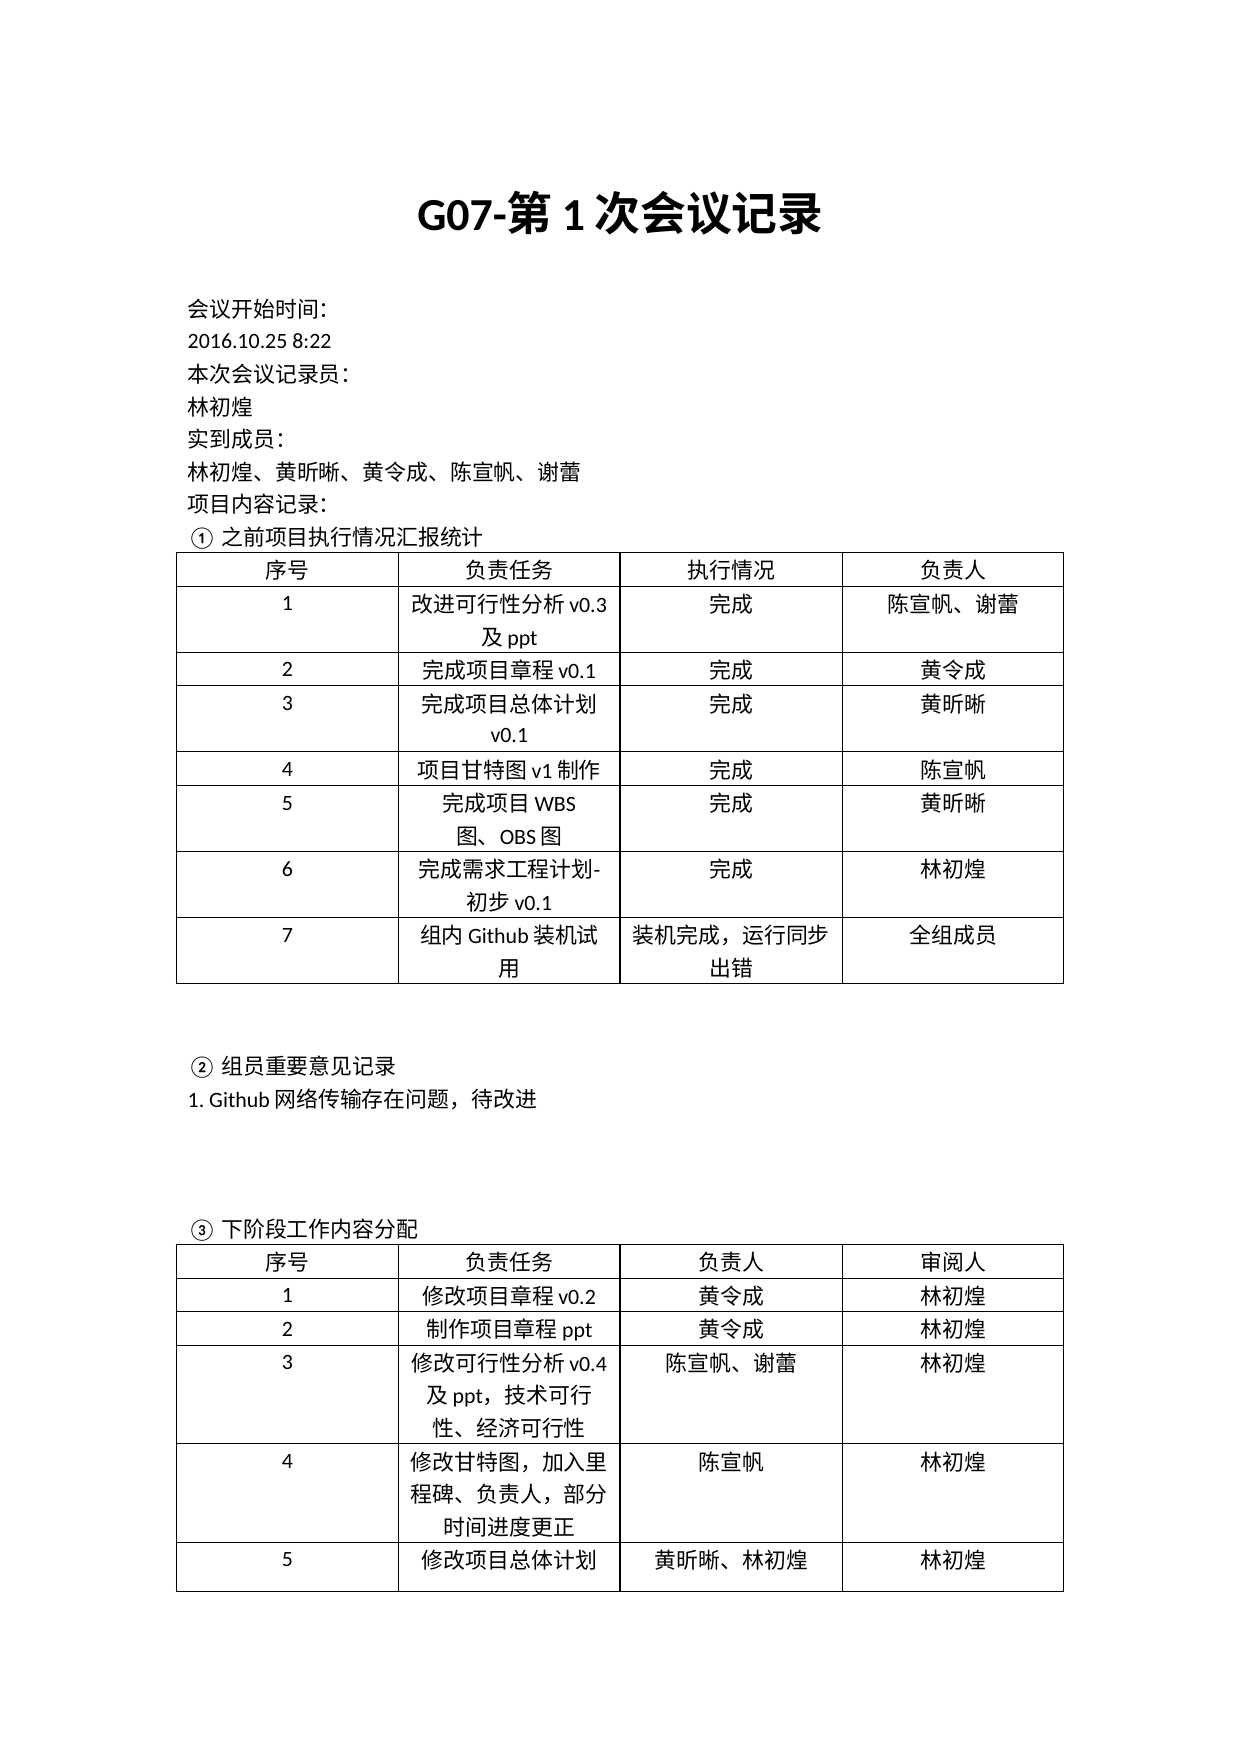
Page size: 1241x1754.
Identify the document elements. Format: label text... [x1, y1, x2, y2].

table_cell 4 [177, 752, 398, 785]
table_cell 完成 [621, 786, 842, 851]
table_cell 黄令成 [843, 653, 1063, 685]
table_cell 修改项目章程v0.2 [399, 1279, 619, 1311]
table_cell 5 [177, 786, 398, 851]
table_header 负责人 [843, 553, 1063, 586]
text 会议开始时间： [187, 292, 1053, 324]
table_cell 完成 [621, 587, 842, 652]
table_cell 黄昕晰 [843, 786, 1063, 851]
text 林初煌 [187, 389, 1053, 422]
text ③下阶段工作内容分配 [187, 1211, 1053, 1244]
table_cell 黄昕晰、林初煌 [621, 1543, 842, 1591]
table_cell 林初煌 [843, 1312, 1063, 1344]
table_cell 陈宣帆 [621, 1444, 842, 1542]
table_cell 完成 [621, 686, 842, 751]
table_cell 完成需求工程计划-初步v0.1 [399, 852, 619, 917]
table_cell 完成 [621, 653, 842, 685]
table_cell 林初煌 [843, 1346, 1063, 1443]
table_cell 组内Github装机试用 [399, 918, 619, 983]
table_cell 黄令成 [621, 1279, 842, 1311]
table_cell 2 [177, 653, 398, 685]
table_cell 5 [177, 1543, 398, 1591]
table_cell 修改项目总体计划v0.2 [399, 1543, 619, 1591]
table_cell 完成 [621, 852, 842, 917]
table_cell 制作项目章程ppt [399, 1312, 619, 1344]
table_cell 林初煌 [843, 852, 1063, 917]
table_cell 黄令成 [621, 1312, 842, 1344]
table_cell 2 [177, 1312, 398, 1344]
table_cell 1 [177, 1279, 398, 1311]
table_cell 1 [177, 587, 398, 652]
table_cell 项目甘特图v1制作 [399, 752, 619, 785]
text 本次会议记录员： [187, 357, 1053, 389]
table_header 执行情况 [621, 553, 842, 586]
table_cell 陈宣帆 [843, 752, 1063, 785]
table_cell 修改甘特图，加入里程碑、负责人，部分时间进度更正 [399, 1444, 619, 1542]
table_header 负责任务 [399, 1245, 619, 1277]
table_header 负责任务 [399, 553, 619, 586]
text 项目内容记录： [187, 487, 1053, 519]
table_cell 4 [177, 1444, 398, 1542]
table_cell 修改可行性分析v0.4及ppt，技术可行性、经济可行性 [399, 1346, 619, 1443]
table_cell 完成项目WBS图、OBS图 [399, 786, 619, 851]
table_cell 6 [177, 852, 398, 917]
table_cell 装机完成，运行同步出错 [621, 918, 842, 983]
table_cell 完成项目总体计划v0.1 [399, 686, 619, 751]
table_cell 林初煌 [843, 1543, 1063, 1591]
table_cell 改进可行性分析v0.3及ppt [399, 587, 619, 652]
table_cell 7 [177, 918, 398, 983]
table_cell 3 [177, 1346, 398, 1443]
table_cell 林初煌 [843, 1279, 1063, 1311]
text ①之前项目执行情况汇报统计 [187, 519, 1053, 552]
text 实到成员： [187, 422, 1053, 454]
table_cell 完成 [621, 752, 842, 785]
table_header 负责人 [621, 1245, 842, 1277]
table_cell 3 [177, 686, 398, 751]
table_cell 全组成员 [843, 918, 1063, 983]
table_cell 完成项目章程v0.1 [399, 653, 619, 685]
text ②组员重要意见记录 [187, 1049, 1053, 1081]
table_header 审阅人 [843, 1245, 1063, 1277]
table_cell 陈宣帆、谢蕾 [621, 1346, 842, 1443]
text 1. Github网络传输存在问题，待改进 [187, 1081, 1053, 1114]
text 林初煌、黄昕晰、黄令成、陈宣帆、谢蕾 [187, 454, 1053, 487]
table_header 序号 [177, 1245, 398, 1277]
table_cell 陈宣帆、谢蕾 [843, 587, 1063, 652]
table_cell 黄昕晰 [843, 686, 1063, 751]
text 2016.10.25 8:22 [187, 324, 1053, 357]
table_cell 林初煌 [843, 1444, 1063, 1542]
table_header 序号 [177, 553, 398, 586]
text G07-第1次会议记录 [187, 162, 1053, 259]
